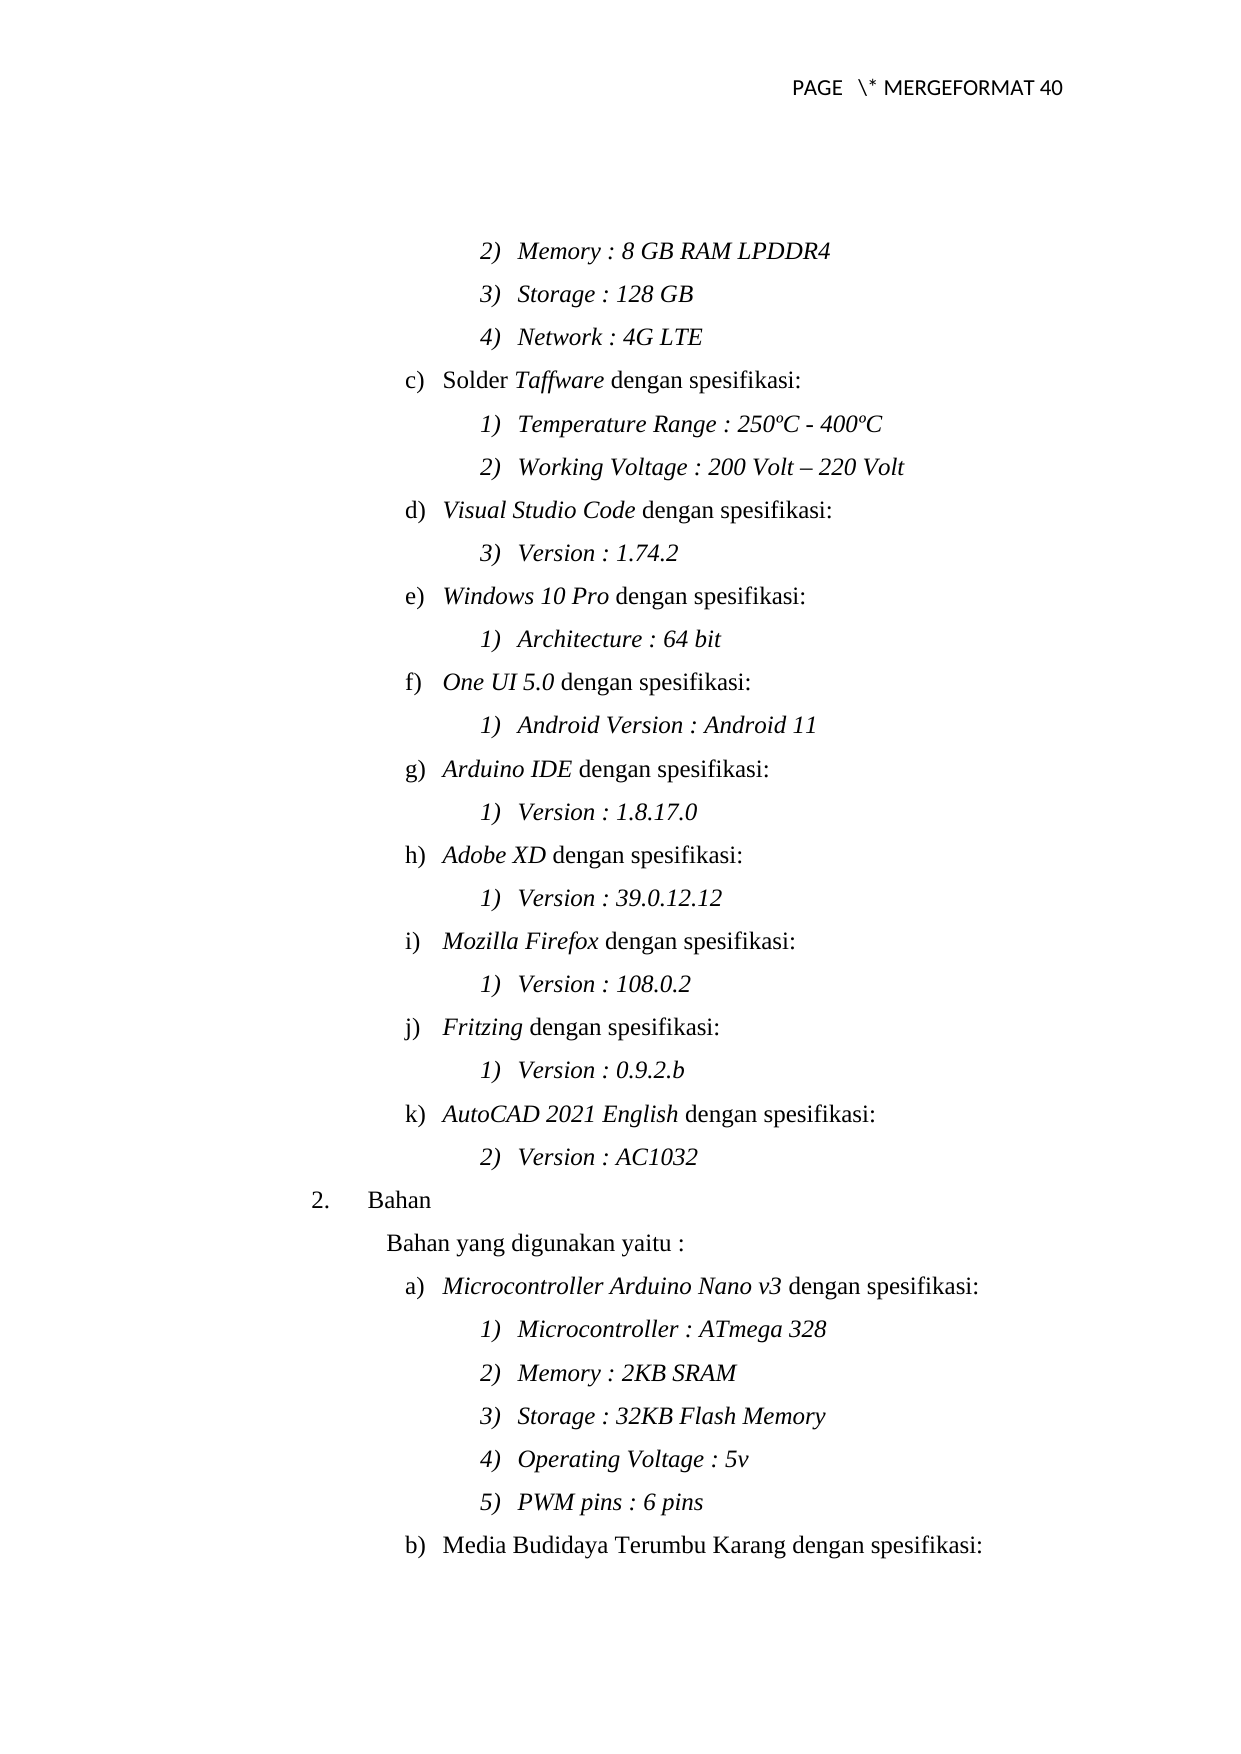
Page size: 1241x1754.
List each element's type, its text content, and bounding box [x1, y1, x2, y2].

list Adobe XD dengan spesifikasi: [405, 840, 1063, 869]
list Mozilla Firefox dengan spesifikasi: [405, 926, 1063, 955]
list Media Budidaya Terumbu Karang dengan spesifikasi: [405, 1530, 1063, 1559]
list Version : 1.8.17.0 [480, 797, 1063, 826]
list Solder Taffware dengan spesifikasi: [405, 366, 1063, 394]
list Version : 108.0.2 [480, 969, 1063, 998]
list Architecture : 64 bit [480, 624, 1063, 653]
list PWM pins : 6 pins [480, 1487, 1063, 1516]
list Visual Studio Code dengan spesifikasi: [405, 495, 1063, 524]
list Version : 39.0.12.12 [480, 883, 1063, 912]
list Storage : 32KB Flash Memory [480, 1401, 1063, 1429]
list Microcontroller Arduino Nano v3 dengan spesifikasi: [405, 1271, 1063, 1300]
list AutoCAD 2021 English dengan spesifikasi: [405, 1099, 1063, 1128]
list Fritzing dengan spesifikasi: [405, 1012, 1063, 1041]
list Windows 10 Pro dengan spesifikasi: [405, 581, 1063, 610]
list One UI 5.0 dengan spesifikasi: [405, 667, 1063, 696]
list Bahan [311, 1185, 1063, 1214]
list Storage : 128 GB [480, 279, 1063, 308]
list Temperature Range : 250ºC - 400ºC [480, 409, 1063, 437]
list Memory : 8 GB RAM LPDDR4 [480, 236, 1063, 265]
list Bahan yang digunakan yaitu : [367, 1228, 1063, 1257]
list Version : 0.9.2.b [480, 1056, 1063, 1084]
list Network : 4G LTE [480, 322, 1063, 351]
list Version : 1.74.2 [480, 538, 1063, 567]
list Microcontroller : ATmega 328 [480, 1314, 1063, 1343]
list Memory : 2KB SRAM [480, 1358, 1063, 1386]
list Android Version : Android 11 [480, 711, 1063, 739]
list Version : AC1032 [480, 1142, 1063, 1171]
list Operating Voltage : 5v [480, 1444, 1063, 1473]
list Arduino IDE dengan spesifikasi: [405, 754, 1063, 782]
list Working Voltage : 200 Volt – 220 Volt [480, 452, 1063, 481]
